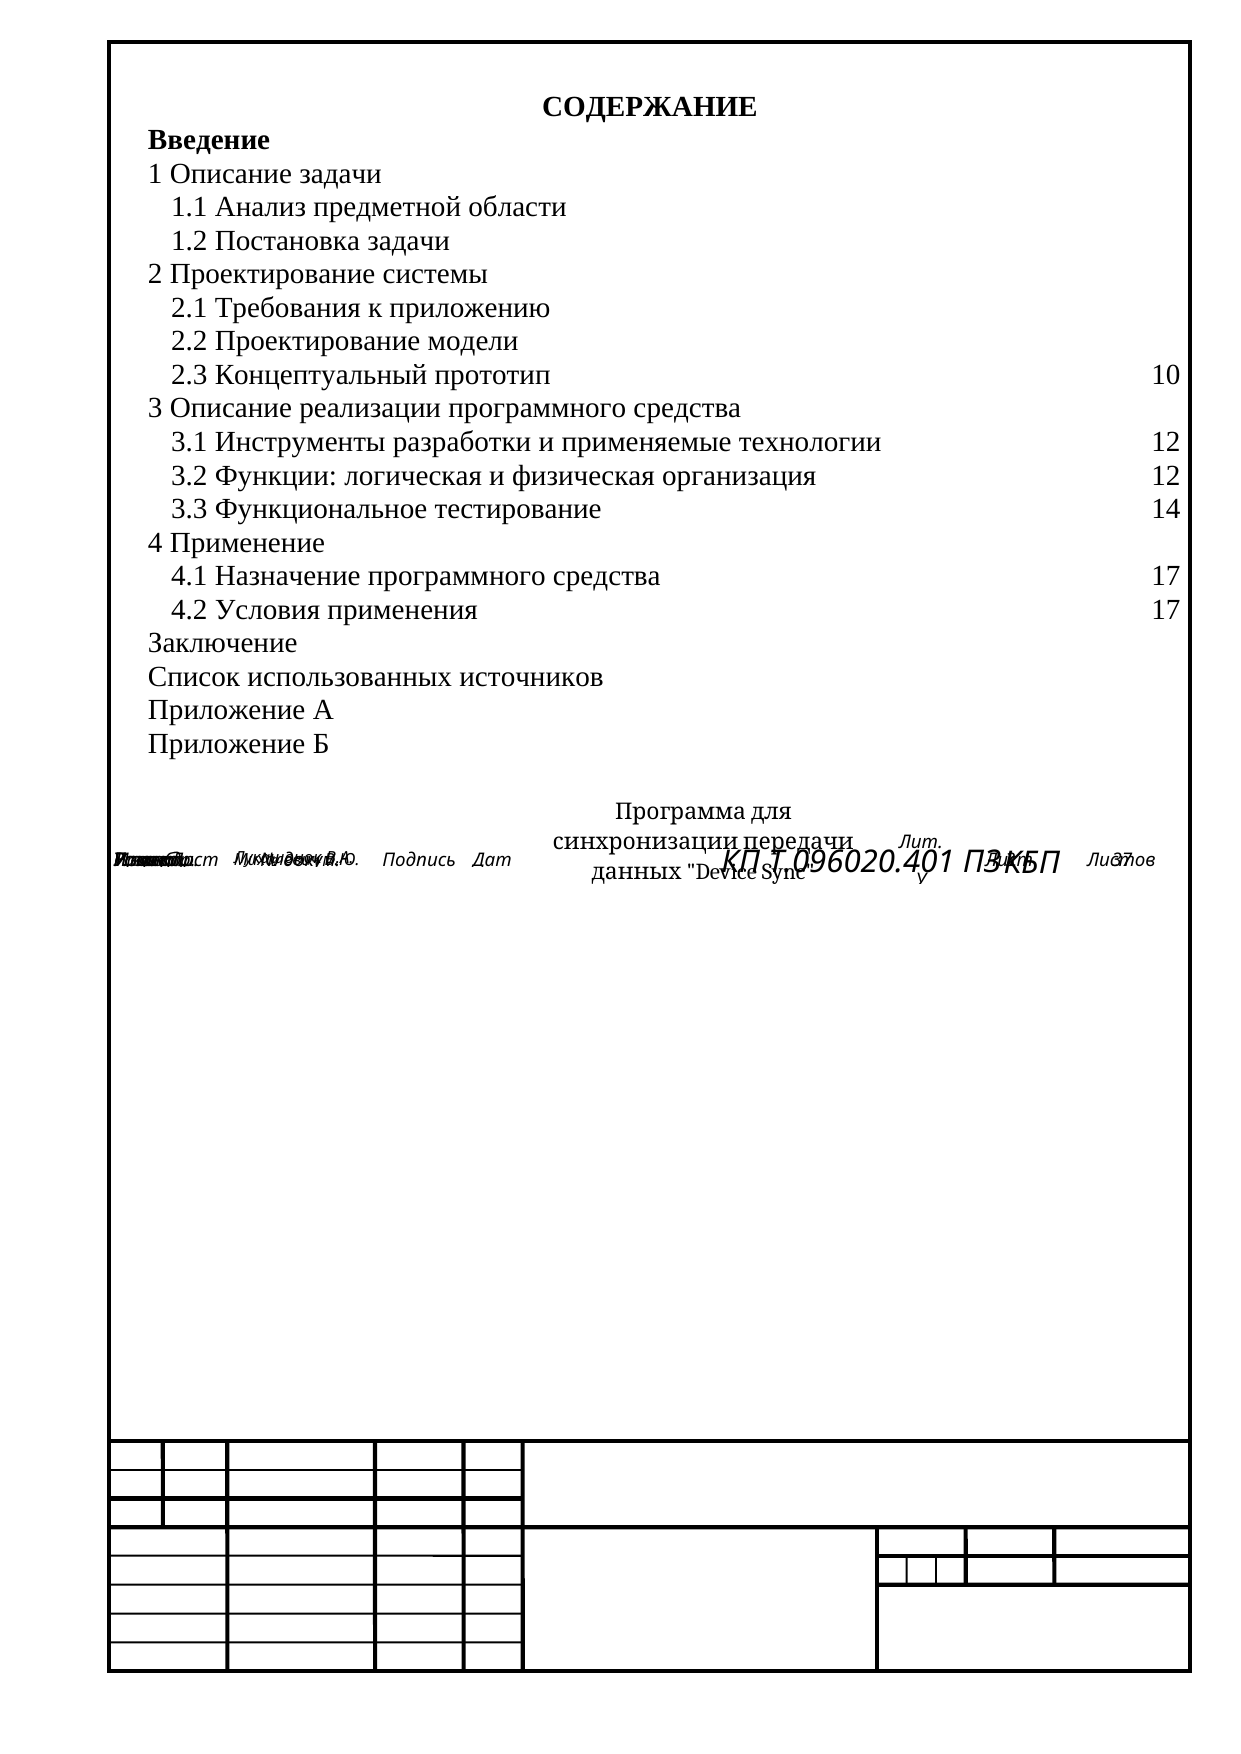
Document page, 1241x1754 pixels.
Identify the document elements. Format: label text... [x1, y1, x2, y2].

text 3.2 Функции: логическая и физическая организация 12 [171, 458, 1152, 491]
text 1 Описание задачи 5 [148, 156, 1152, 189]
text 1.2 Постановка задачи 6 [171, 223, 1152, 256]
text 2 Проектирование системы 7 [148, 256, 1152, 290]
text 1.1 Анализ предметной области 5 [171, 189, 1152, 223]
text 2.1 Требования к приложению 7 [171, 290, 1152, 323]
text 4 Применение 17 [148, 525, 1152, 558]
text Приложение Б 32 [148, 726, 1152, 759]
text Приложение А 20 [148, 692, 1152, 726]
text Введение 3 [148, 122, 1152, 156]
text 3.1 Инструменты разработки и применяемые технологии 12 [171, 424, 1152, 458]
text 4.1 Назначение программного средства 17 [171, 558, 1152, 592]
text 4.2 Условия применения 17 [171, 592, 1152, 625]
text СОДЕРЖАНИЕ [148, 89, 1152, 122]
text Заключение 18 [148, 625, 1152, 659]
text 2.3 Концептуальный прототип 10 [171, 357, 1152, 391]
text 3.3 Функциональное тестирование 14 [171, 491, 1152, 525]
text 3 Описание реализации программного средства 12 [148, 391, 1152, 424]
text 2.2 Проектирование модели 7 [171, 323, 1152, 357]
text Список использованных источников 19 [148, 659, 1152, 692]
